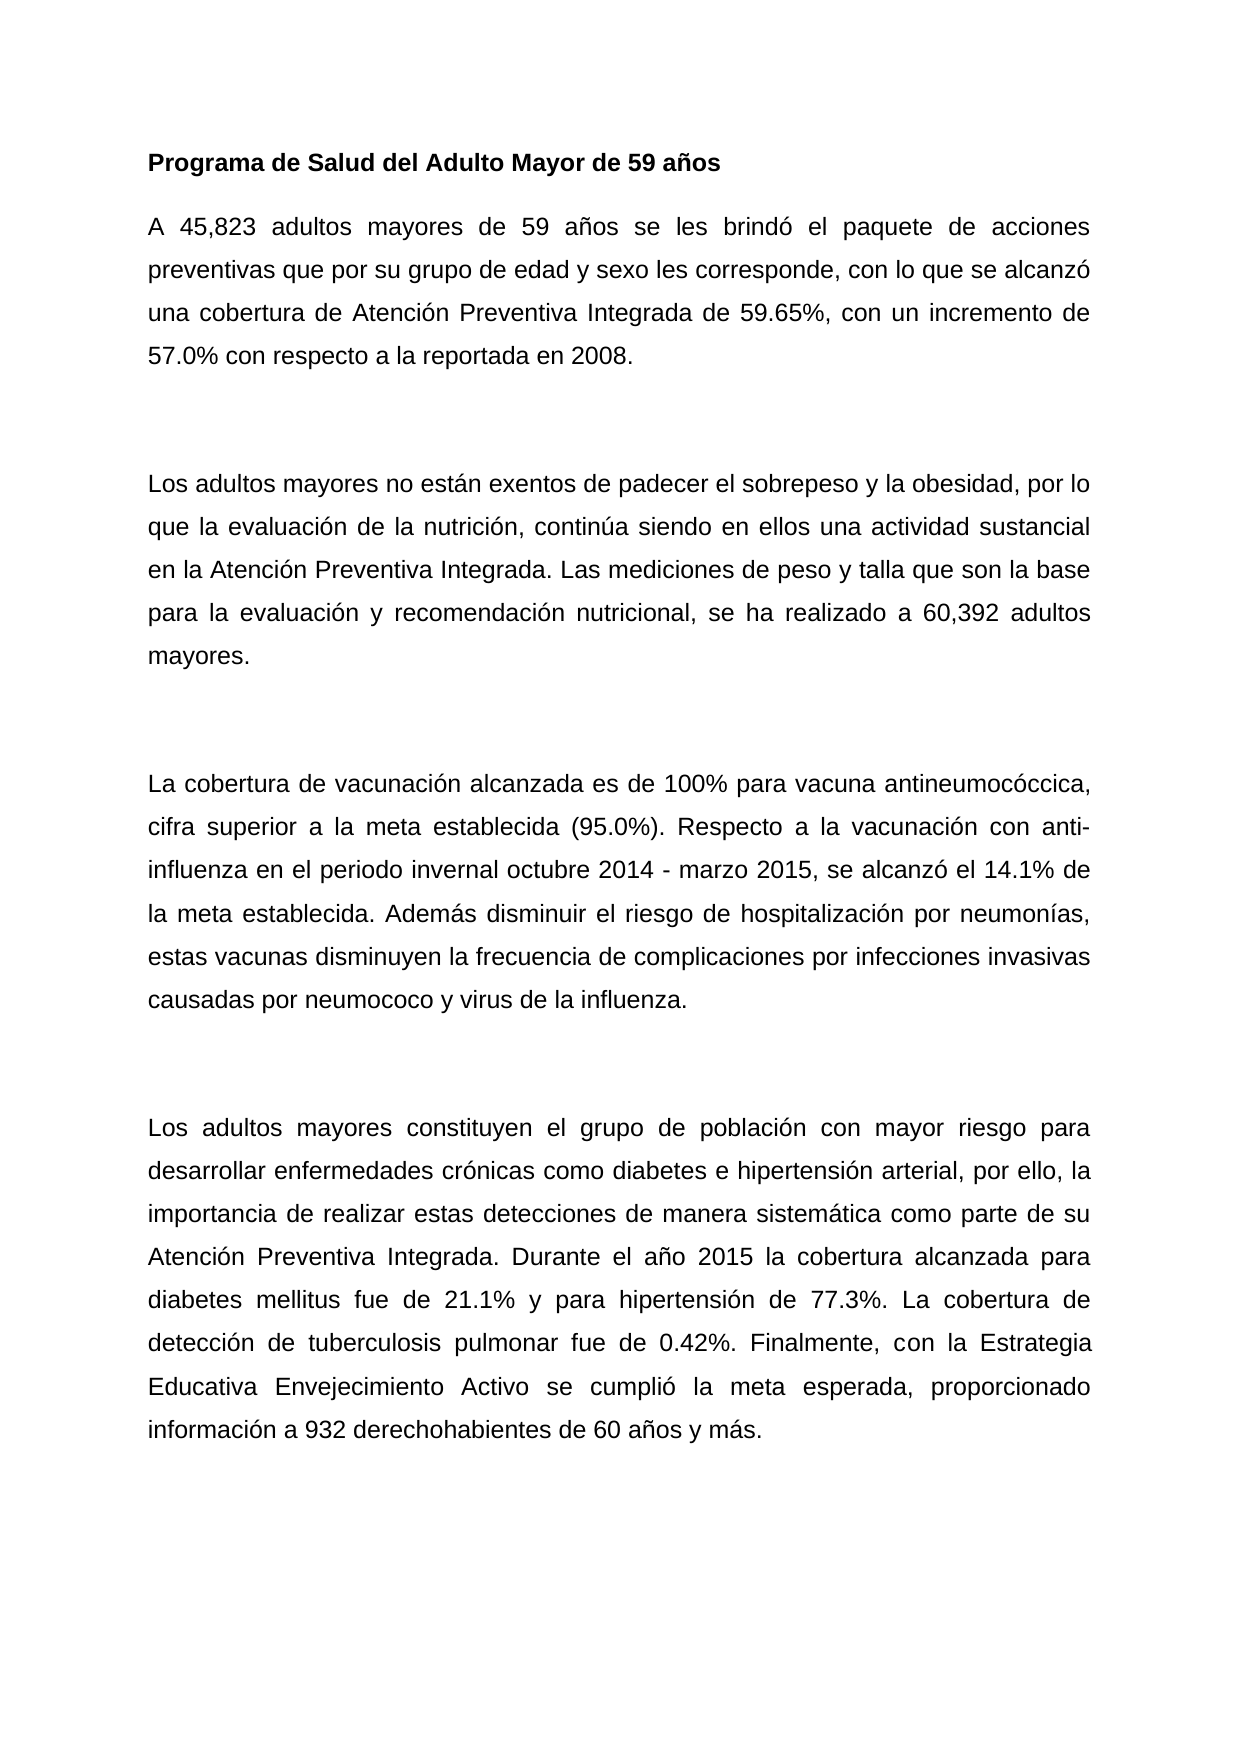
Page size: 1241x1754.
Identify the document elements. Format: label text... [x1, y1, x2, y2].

text Programa de Salud del Adulto Mayor de 59 años [148, 148, 1092, 176]
text Los adultos mayores no están exentos de padecer el sobrepeso y la obesidad, por lo que la evaluación de la nutrición, continúa siendo en ellos una actividad sustancial en la Atención Preventiva Integrada. Las mediciones de peso y talla que son la base para la evaluación y recomendación nutricional, se ha realizado a 60,392 adultos mayores. [148, 469, 1092, 670]
text La cobertura de vacunación alcanzada es de 100% para vacuna antineumocóccica, cifra superior a la meta establecida (95.0%). Respecto a la vacunación con anti-influenza en el periodo invernal octubre 2014 - marzo 2015, se alcanzó el 14.1% de la meta establecida. Además disminuir el riesgo de hospitalización por neumonías, estas vacunas disminuyen la frecuencia de complicaciones por infecciones invasivas causadas por neumococo y virus de la influenza. [148, 769, 1092, 1014]
text A 45,823 adultos mayores de 59 años se les brindó el paquete de acciones preventivas que por su grupo de edad y sexo les corresponde, con lo que se alcanzó una cobertura de Atención Preventiva Integrada de 59.65%, con un incremento de 57.0% con respecto a la reportada en 2008. [148, 212, 1092, 370]
text Los adultos mayores constituyen el grupo de población con mayor riesgo para desarrollar enfermedades crónicas como diabetes e hipertensión arterial, por ello, la importancia de realizar estas detecciones de manera sistemática como parte de su Atención Preventiva Integrada. Durante el año 2015 la cobertura alcanzada para diabetes mellitus fue de 21.1% y para hipertensión de 77.3%. La cobertura de detección de tuberculosis pulmonar fue de 0.42%. Finalmente, con la Estrategia Educativa Envejecimiento Activo se cumplió la meta esperada, proporcionado información a 932 derechohabientes de 60 años y más. [148, 1113, 1092, 1443]
